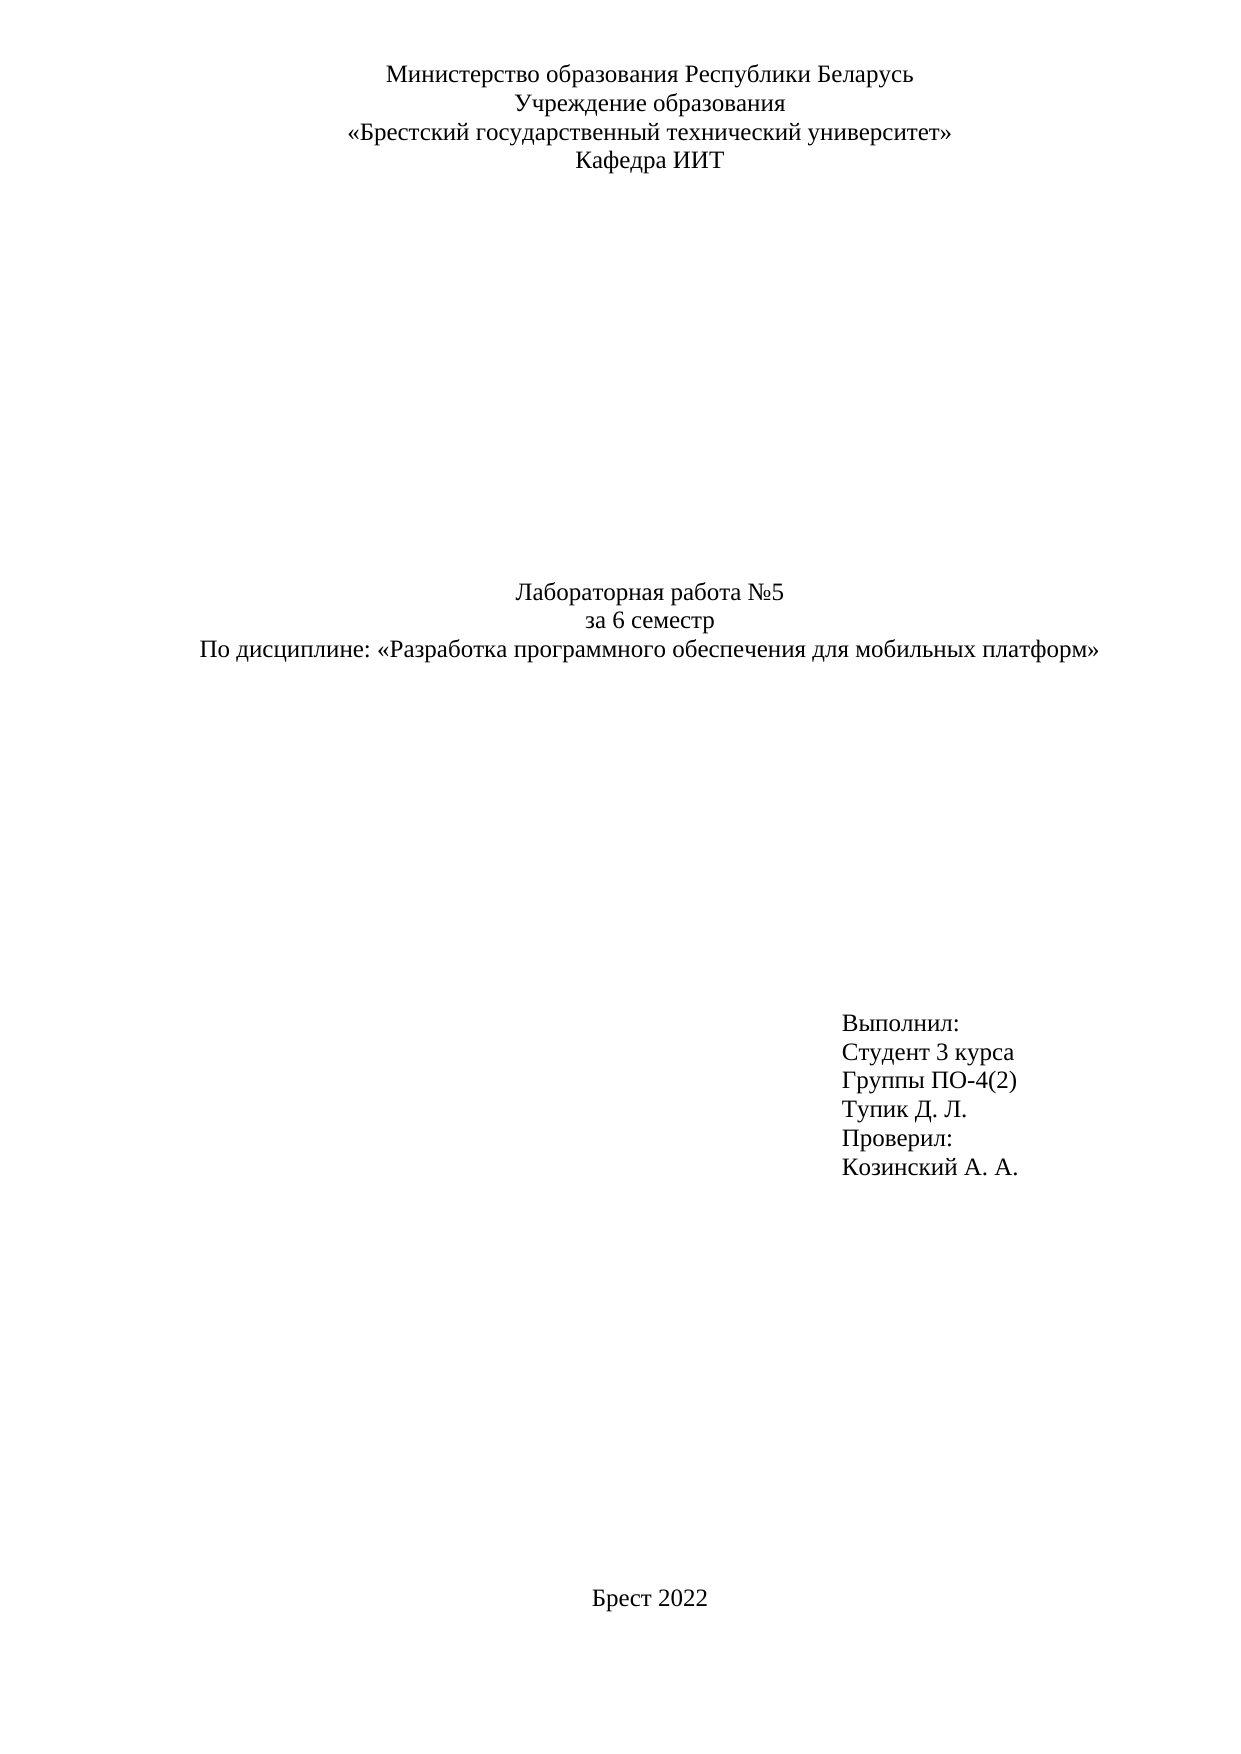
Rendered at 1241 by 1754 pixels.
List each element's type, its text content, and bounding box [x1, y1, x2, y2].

text Выполнил: [842, 1008, 1181, 1037]
text Лабораторная работа №5 [118, 577, 1181, 605]
text Студент 3 курса [842, 1037, 1181, 1065]
text Учреждение образования [118, 88, 1181, 117]
text Министерство образования Республики Беларусь [118, 59, 1181, 88]
text Группы ПО-4(2) [842, 1065, 1181, 1094]
text за 6 семестр [118, 605, 1181, 634]
text Брест 2022 [118, 1583, 1181, 1612]
text Тупик Д. Л. [842, 1094, 1181, 1123]
text Кафедра ИИТ [118, 145, 1181, 174]
text Козинский А. А. [842, 1152, 1181, 1180]
text «Брестский государственный технический университет» [118, 117, 1181, 145]
text Проверил: [842, 1123, 1181, 1152]
text По дисциплине: «Разработка программного обеспечения для мобильных платформ» [118, 634, 1181, 663]
